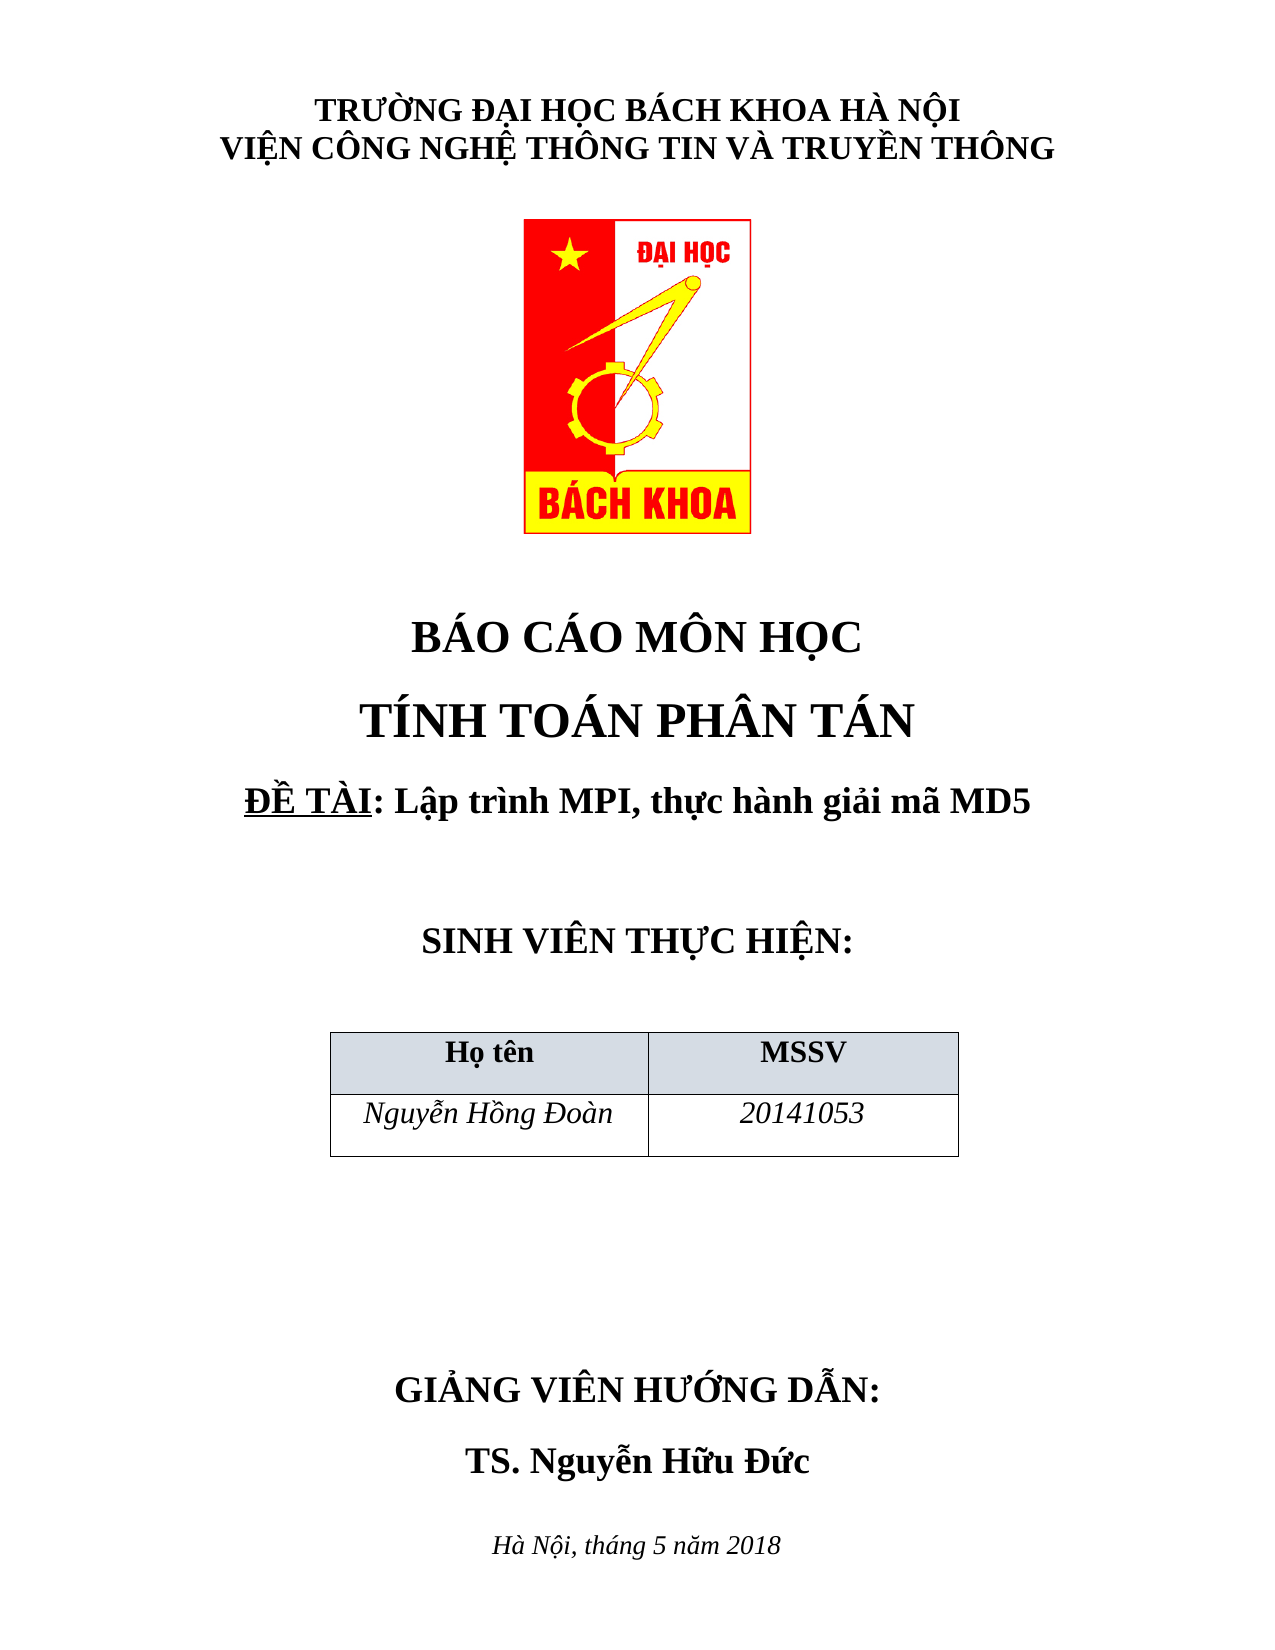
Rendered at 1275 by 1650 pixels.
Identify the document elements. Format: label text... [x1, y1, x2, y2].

text GIẢNG VIÊN HƯỚNG DẪN: [150, 1368, 1125, 1411]
text BÁO CÁO MÔN HỌC [150, 610, 1125, 662]
table_header Họ tên [331, 1033, 648, 1094]
table_header MSSV [649, 1033, 958, 1094]
text TÍNH TOÁN PHÂN TÁN [150, 691, 1125, 749]
text SINH VIÊN THỰC HIỆN: [150, 919, 1125, 962]
text ĐỀ TÀI: Lập trình MPI, thực hành giải mã MD5 [150, 778, 1125, 821]
text TS. Nguyễn Hữu Đức [150, 1438, 1125, 1481]
table_cell Nguyễn Hồng Đoàn [331, 1095, 648, 1156]
picture [523, 219, 752, 534]
table_cell 20141053 [649, 1095, 958, 1156]
